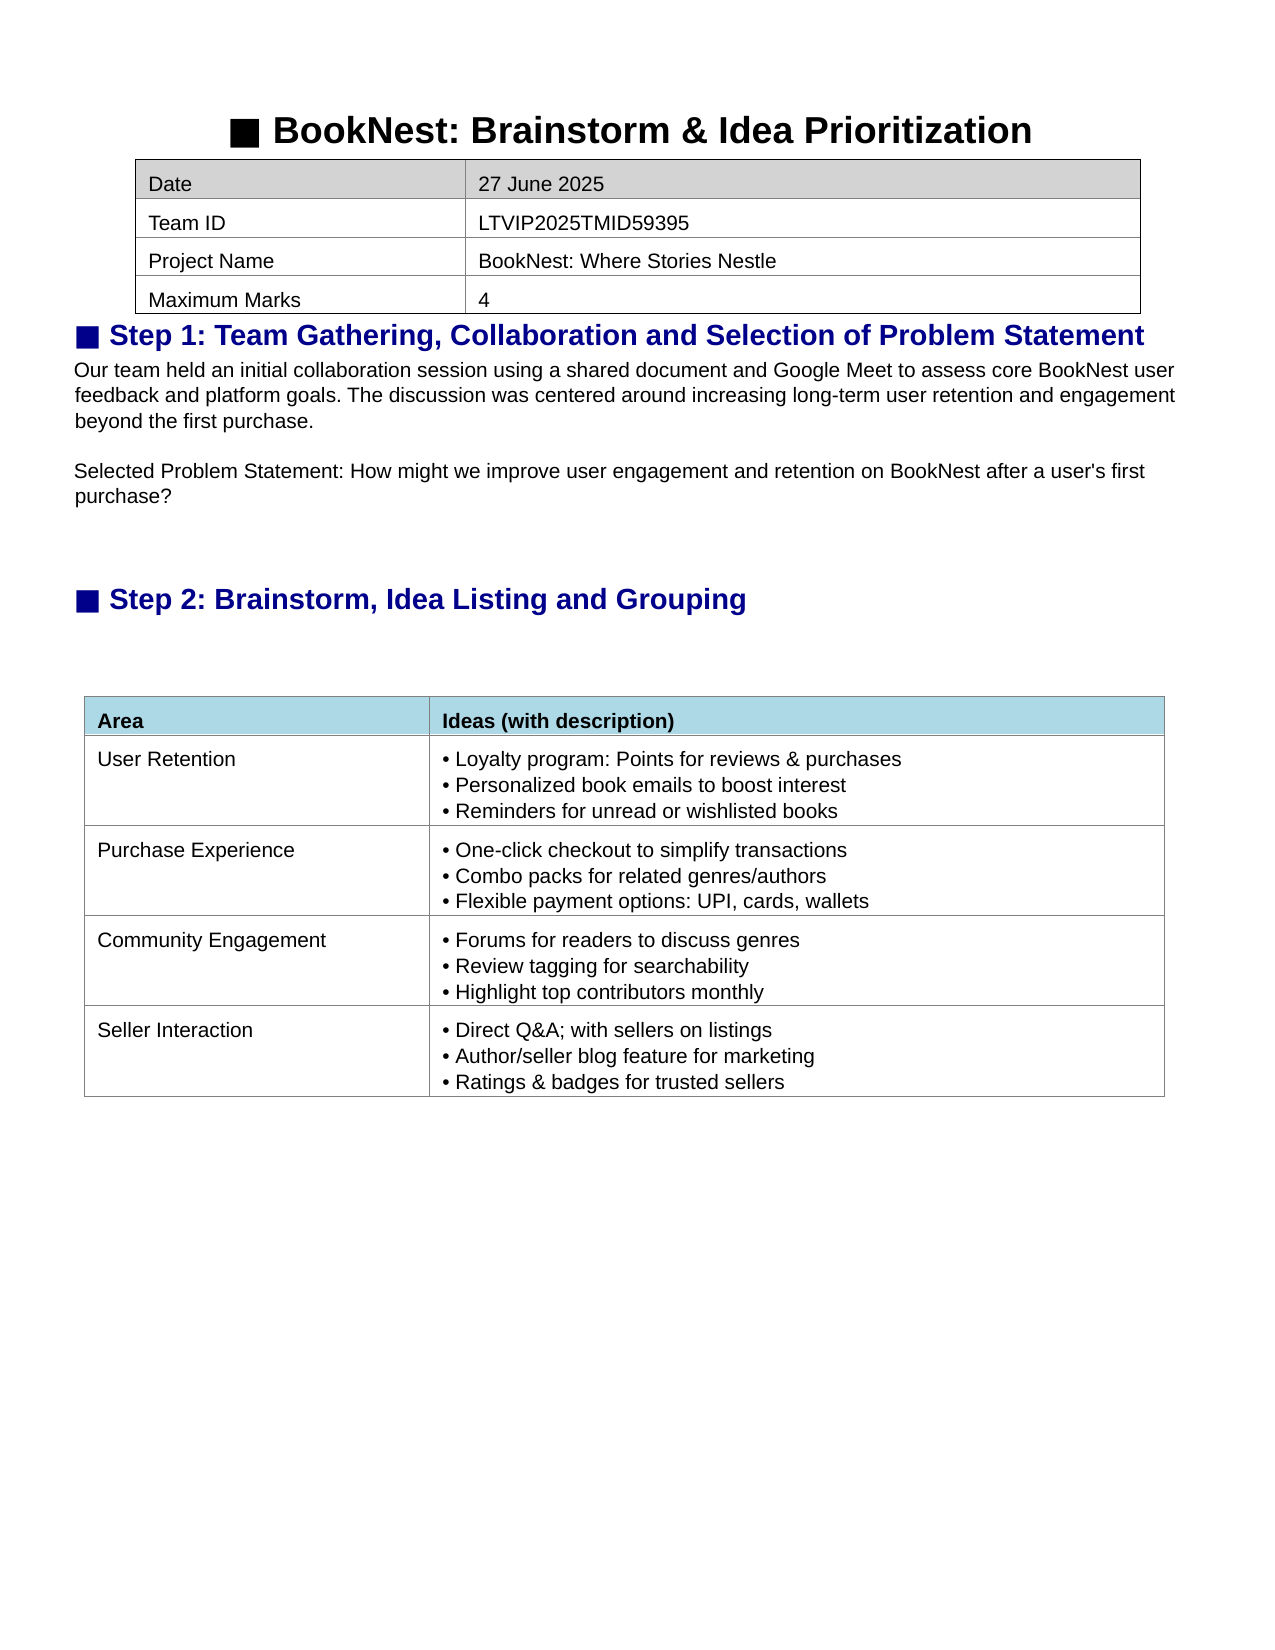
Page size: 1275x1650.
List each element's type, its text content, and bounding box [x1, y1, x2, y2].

table_cell 4 [466, 276, 1140, 313]
table_cell Loyalty program: Points for reviews & purchases Personalized book emails to boost interest Reminders for unread or wishlisted books [430, 736, 1164, 825]
table_cell Community Engagement [85, 916, 429, 1005]
table_header Date [136, 160, 465, 198]
text Selected Problem Statement: How might we improve user engagement and retention on BookNest after a user's first purchase? [73, 458, 1185, 508]
subtitle ■ Step 1: Team Gathering, Collaboration and Selection of Problem Statement [73, 314, 1185, 354]
table_cell Forums for readers to discuss genres Review tagging for searchability Highlight top contributors monthly [430, 916, 1164, 1005]
table_cell Direct Q&A; with sellers on listings Author/seller blog feature for marketing Ratings & badges for trusted sellers [430, 1006, 1164, 1096]
table_header Ideas (with description) [430, 697, 1164, 734]
table_header 27 June 2025 [466, 160, 1140, 198]
table_cell Project Name [136, 238, 465, 275]
table_cell Team ID [136, 199, 465, 236]
table_cell LTVIP2025TMID59395 [466, 199, 1140, 236]
table_cell Purchase Experience [85, 826, 429, 915]
table_cell Maximum Marks [136, 276, 465, 313]
table_cell BookNest: Where Stories Nestle [466, 238, 1140, 275]
text ■ BookNest: Brainstorm & Idea Prioritization [75, 104, 1185, 155]
text ■ Step 2: Brainstorm, Idea Listing and Grouping [73, 579, 1185, 618]
table_cell One-click checkout to simplify transactions Combo packs for related genres/authors Flexible payment options: UPI, cards, wallets [430, 826, 1164, 915]
table_cell Seller Interaction [85, 1006, 429, 1096]
table_cell User Retention [85, 736, 429, 825]
text Our team held an initial collaboration session using a shared document and Google Meet to assess core BookNest user feedback and platform goals. The discussion was centered around increasing long-term user retention and engagement beyond the first purchase. [73, 358, 1185, 433]
table_header Area [85, 697, 429, 734]
